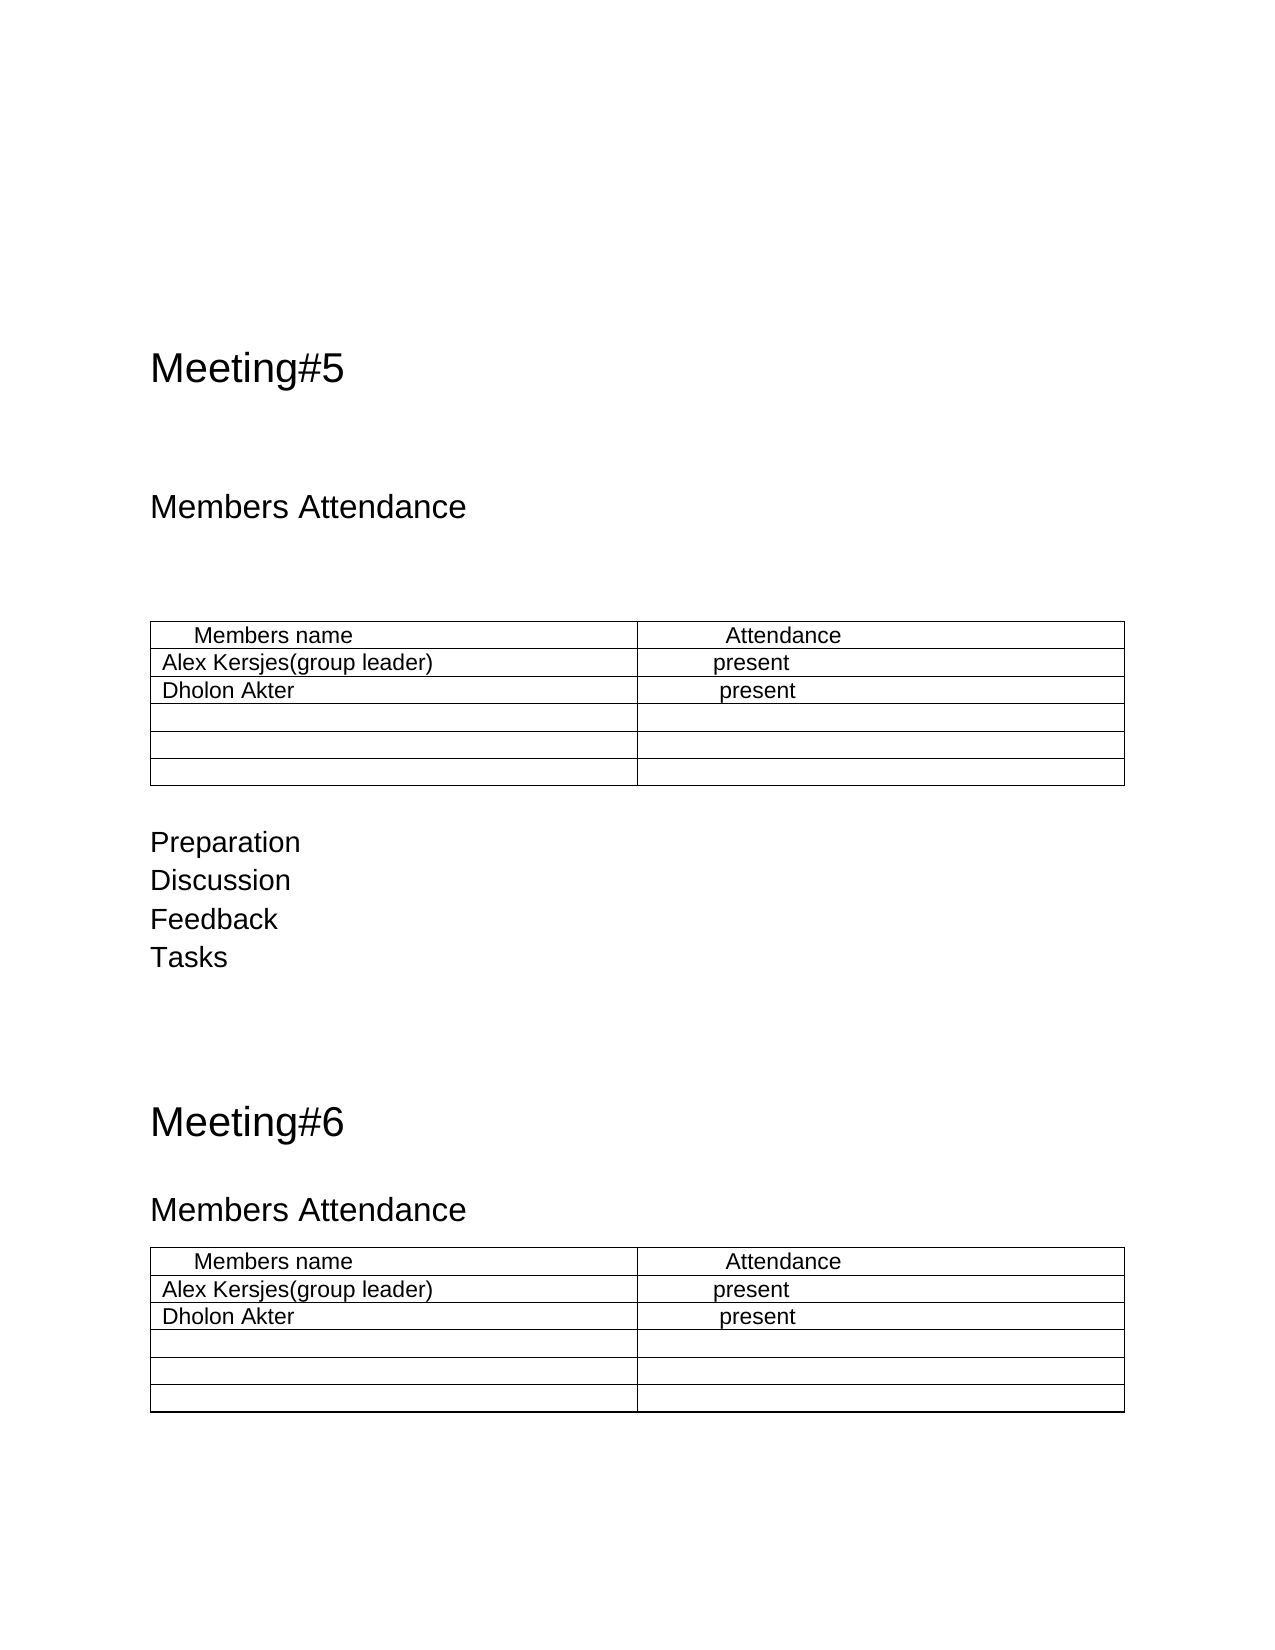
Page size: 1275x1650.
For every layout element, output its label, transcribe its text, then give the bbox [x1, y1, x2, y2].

table_header Members name [151, 622, 637, 648]
table_cell [638, 704, 1124, 731]
text Discussion [150, 863, 1125, 897]
table_cell present [638, 649, 1124, 676]
table_header Attendance [638, 622, 1124, 648]
text Tasks [150, 941, 1125, 974]
table_cell [151, 759, 637, 785]
table_cell [638, 1358, 1124, 1384]
subtitle Meeting#6 [150, 1098, 1125, 1146]
text Preparation [150, 825, 1125, 858]
table_cell [638, 1385, 1124, 1411]
table_cell [151, 1385, 637, 1411]
table_cell present [638, 1303, 1124, 1329]
table_cell Dholon Akter [151, 677, 637, 703]
table_cell Alex Kersjes(group leader) [151, 649, 637, 676]
table_cell [638, 759, 1124, 785]
table_cell Dholon Akter [151, 1303, 637, 1329]
table_cell present [638, 1276, 1124, 1302]
subtitle Members Attendance [150, 1190, 1125, 1229]
table_cell [638, 1330, 1124, 1357]
subtitle Meeting#5 [150, 343, 1125, 391]
table_cell [638, 732, 1124, 758]
table_cell [151, 1330, 637, 1357]
text Feedback [150, 902, 1125, 936]
table_cell Alex Kersjes(group leader) [151, 1276, 637, 1302]
subtitle Members Attendance [150, 487, 1125, 526]
table_cell [151, 732, 637, 758]
table_header Members name [151, 1248, 637, 1274]
table_cell present [638, 677, 1124, 703]
table_cell [151, 1358, 637, 1384]
table_header Attendance [638, 1248, 1124, 1274]
table_cell [151, 704, 637, 731]
